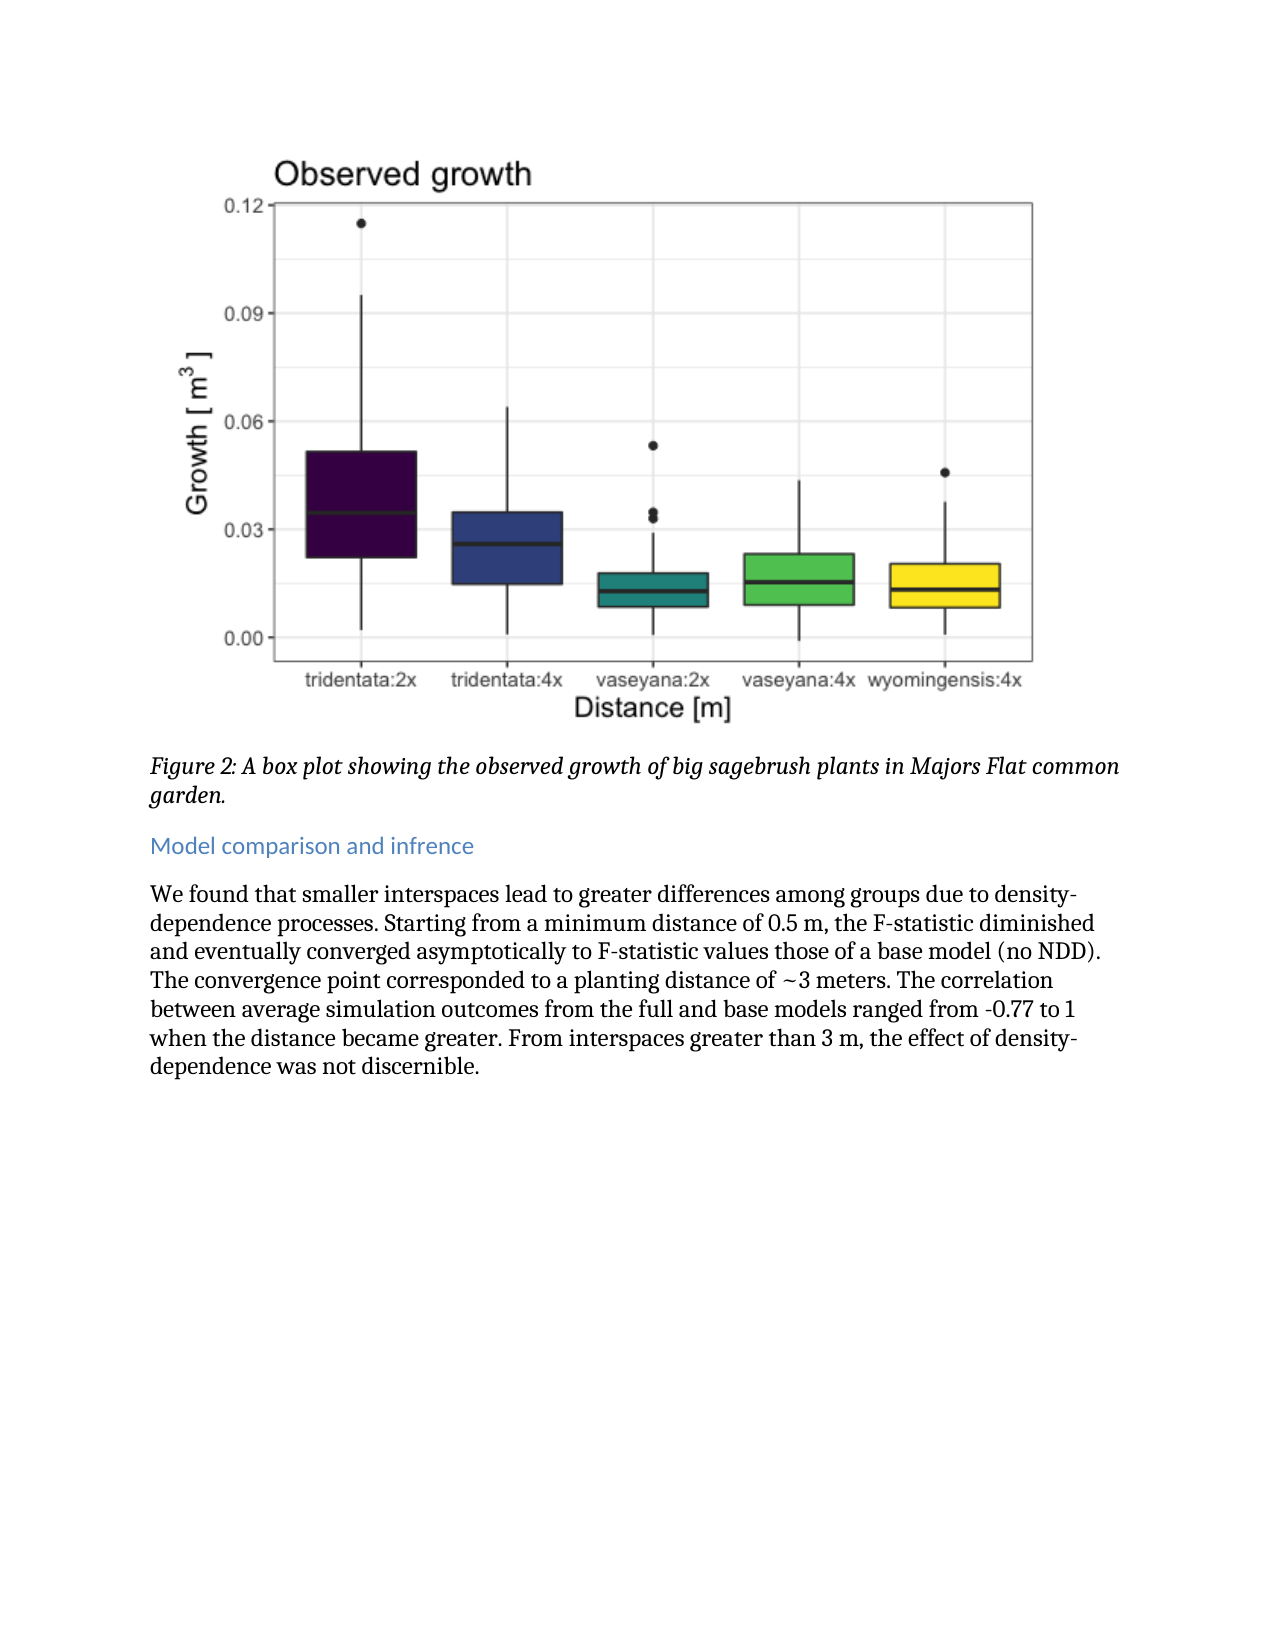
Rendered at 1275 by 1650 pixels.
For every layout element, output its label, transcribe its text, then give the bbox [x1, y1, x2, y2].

text Figure 2: A box plot showing the observed growth of big sagebrush plants in Majors Flat common garden. [150, 752, 1125, 809]
picture [168, 150, 1044, 734]
text We found that smaller interspaces lead to greater differences among groups due to density-dependence processes. Starting from a minimum distance of 0.5 m, the F-statistic diminished and eventually converged asymptotically to F-statistic values those of a base model (no NDD). The convergence point corresponded to a planting distance of ~3 meters. The correlation between average simulation outcomes from the full and base models ranged from -0.77 to 1 when the distance became greater. From interspaces greater than 3 m, the effect of density-dependence was not discernible. [150, 880, 1125, 1081]
subtitle Model comparison and infrence [150, 830, 1125, 861]
